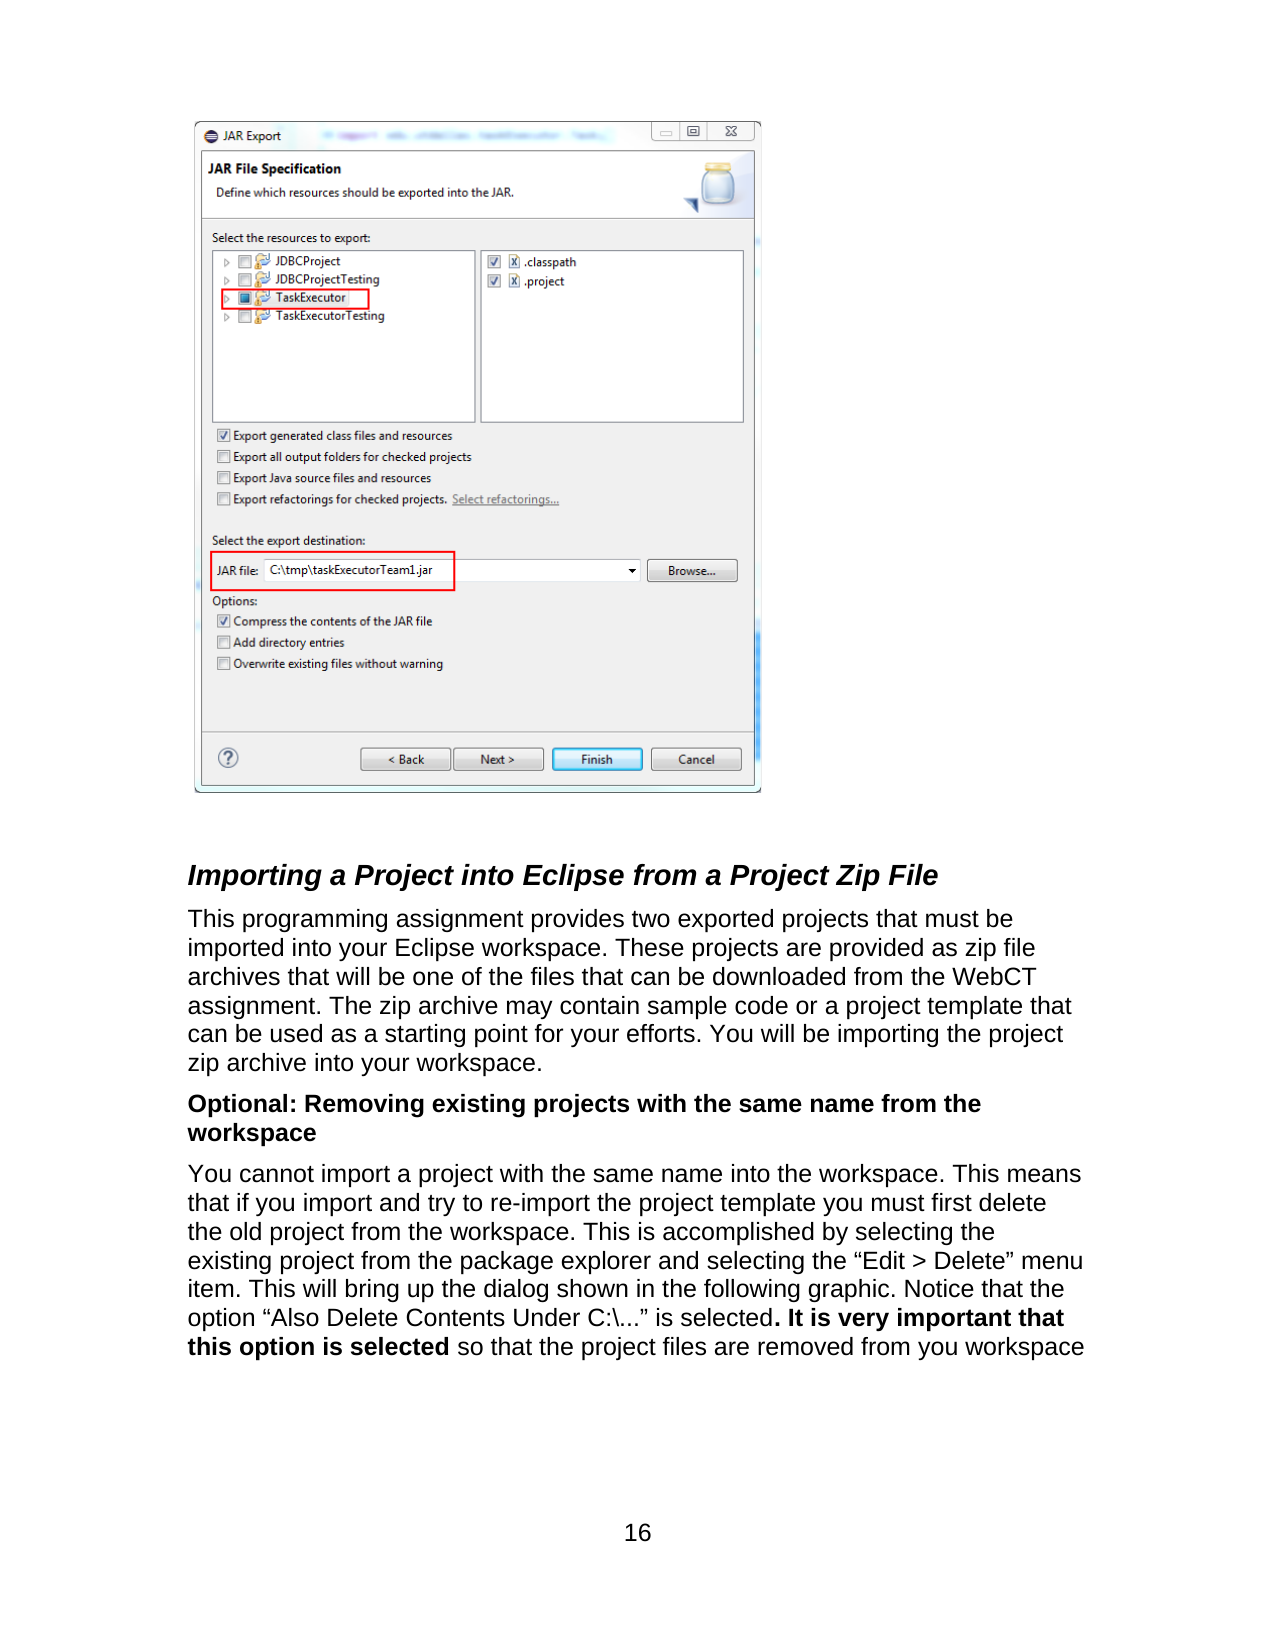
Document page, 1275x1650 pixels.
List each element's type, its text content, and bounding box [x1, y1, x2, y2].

subtitle Importing a Project into Eclipse from a Project Zip File [187, 858, 1087, 892]
picture [194, 121, 762, 793]
text This programming assignment provides two exported projects that must be imported into your Eclipse workspace. These projects are provided as zip file archives that will be one of the files that can be downloaded from the WebCT assignment. The zip archive may contain sample code or a project template that can be used as a starting point for your efforts. You will be importing the project zip archive into your workspace. [187, 904, 1087, 1077]
text Optional: Removing existing projects with the same name from the workspace [187, 1089, 1087, 1147]
text You cannot import a project with the same name into the workspace. This means that if you import and try to re-import the project template you must first delete the old project from the workspace. This is accomplished by selecting the existing project from the package explorer and selecting the “Edit > Delete” menu item. This will bring up the dialog shown in the following graphic. Notice that the option “Also Delete Contents Under C:\...” is selected. It is very important that this option is selected so that the project files are removed from you workspace [187, 1159, 1087, 1361]
